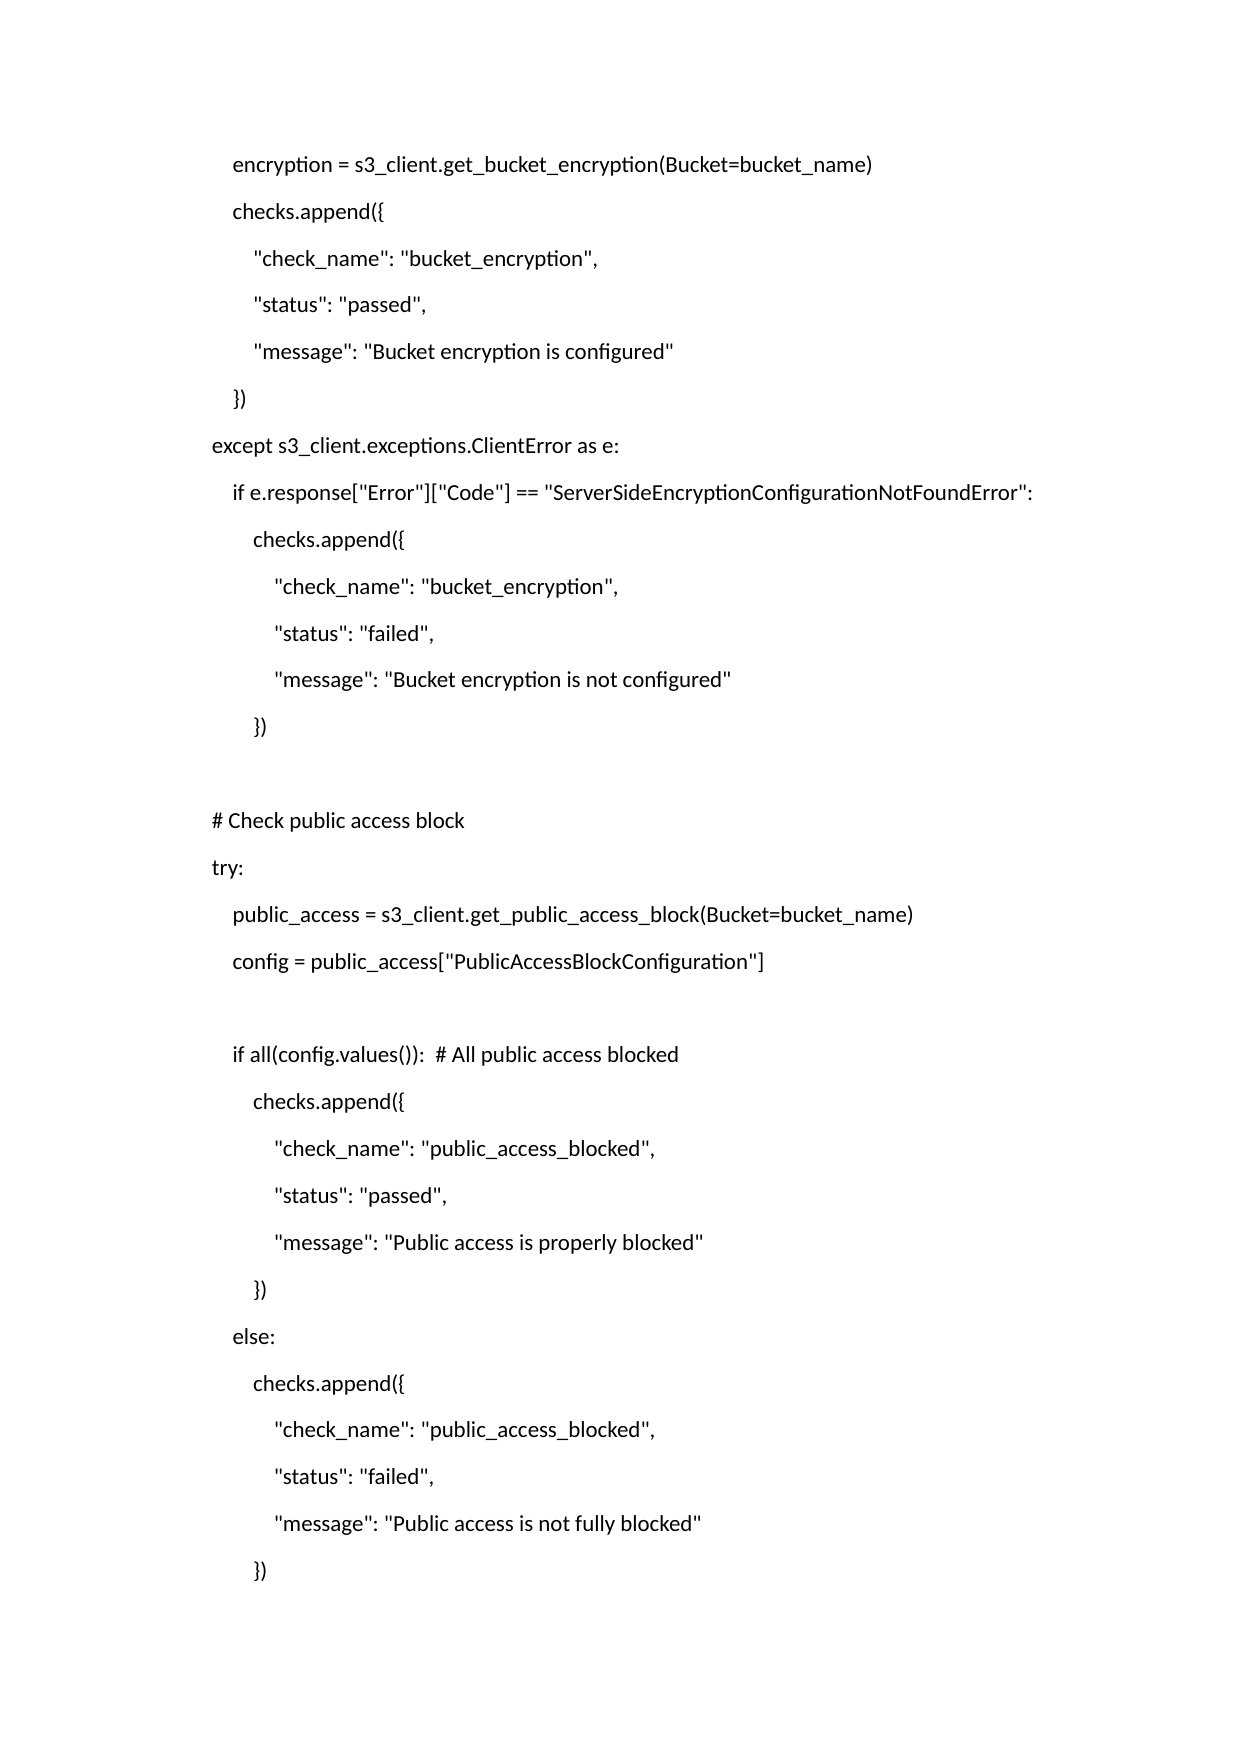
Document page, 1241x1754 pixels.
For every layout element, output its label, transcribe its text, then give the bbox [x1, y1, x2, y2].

text encryption = s3_client.get_bucket_encryption(Bucket=bucket_name) [150, 150, 1090, 178]
text "status": "failed", [150, 1462, 1090, 1491]
text "status": "passed", [150, 291, 1090, 319]
text else: [150, 1322, 1090, 1350]
text except s3_client.exceptions.ClientError as e: [150, 431, 1090, 459]
text "status": "passed", [150, 1181, 1090, 1209]
text "message": "Public access is not fully blocked" [150, 1509, 1090, 1537]
text checks.append({ [150, 197, 1090, 225]
text }) [150, 1556, 1090, 1584]
text "check_name": "public_access_blocked", [150, 1134, 1090, 1162]
text checks.append({ [150, 1369, 1090, 1397]
text if all(config.values()): # All public access blocked [150, 1041, 1090, 1069]
text "status": "failed", [150, 619, 1090, 647]
text if e.response["Error"]["Code"] == "ServerSideEncryptionConfigurationNotFoundError": [150, 478, 1090, 506]
text "message": "Bucket encryption is not configured" [150, 666, 1090, 694]
text "message": "Bucket encryption is configured" [150, 337, 1090, 366]
text }) [150, 384, 1090, 412]
text checks.append({ [150, 525, 1090, 553]
text public_access = s3_client.get_public_access_block(Bucket=bucket_name) [150, 900, 1090, 928]
text }) [150, 1275, 1090, 1303]
text "check_name": "bucket_encryption", [150, 572, 1090, 600]
text config = public_access["PublicAccessBlockConfiguration"] [150, 947, 1090, 975]
text "check_name": "bucket_encryption", [150, 244, 1090, 272]
text }) [150, 712, 1090, 741]
text # Check public access block [150, 806, 1090, 834]
text checks.append({ [150, 1087, 1090, 1116]
text try: [150, 853, 1090, 881]
text "message": "Public access is properly blocked" [150, 1228, 1090, 1256]
text "check_name": "public_access_blocked", [150, 1416, 1090, 1444]
